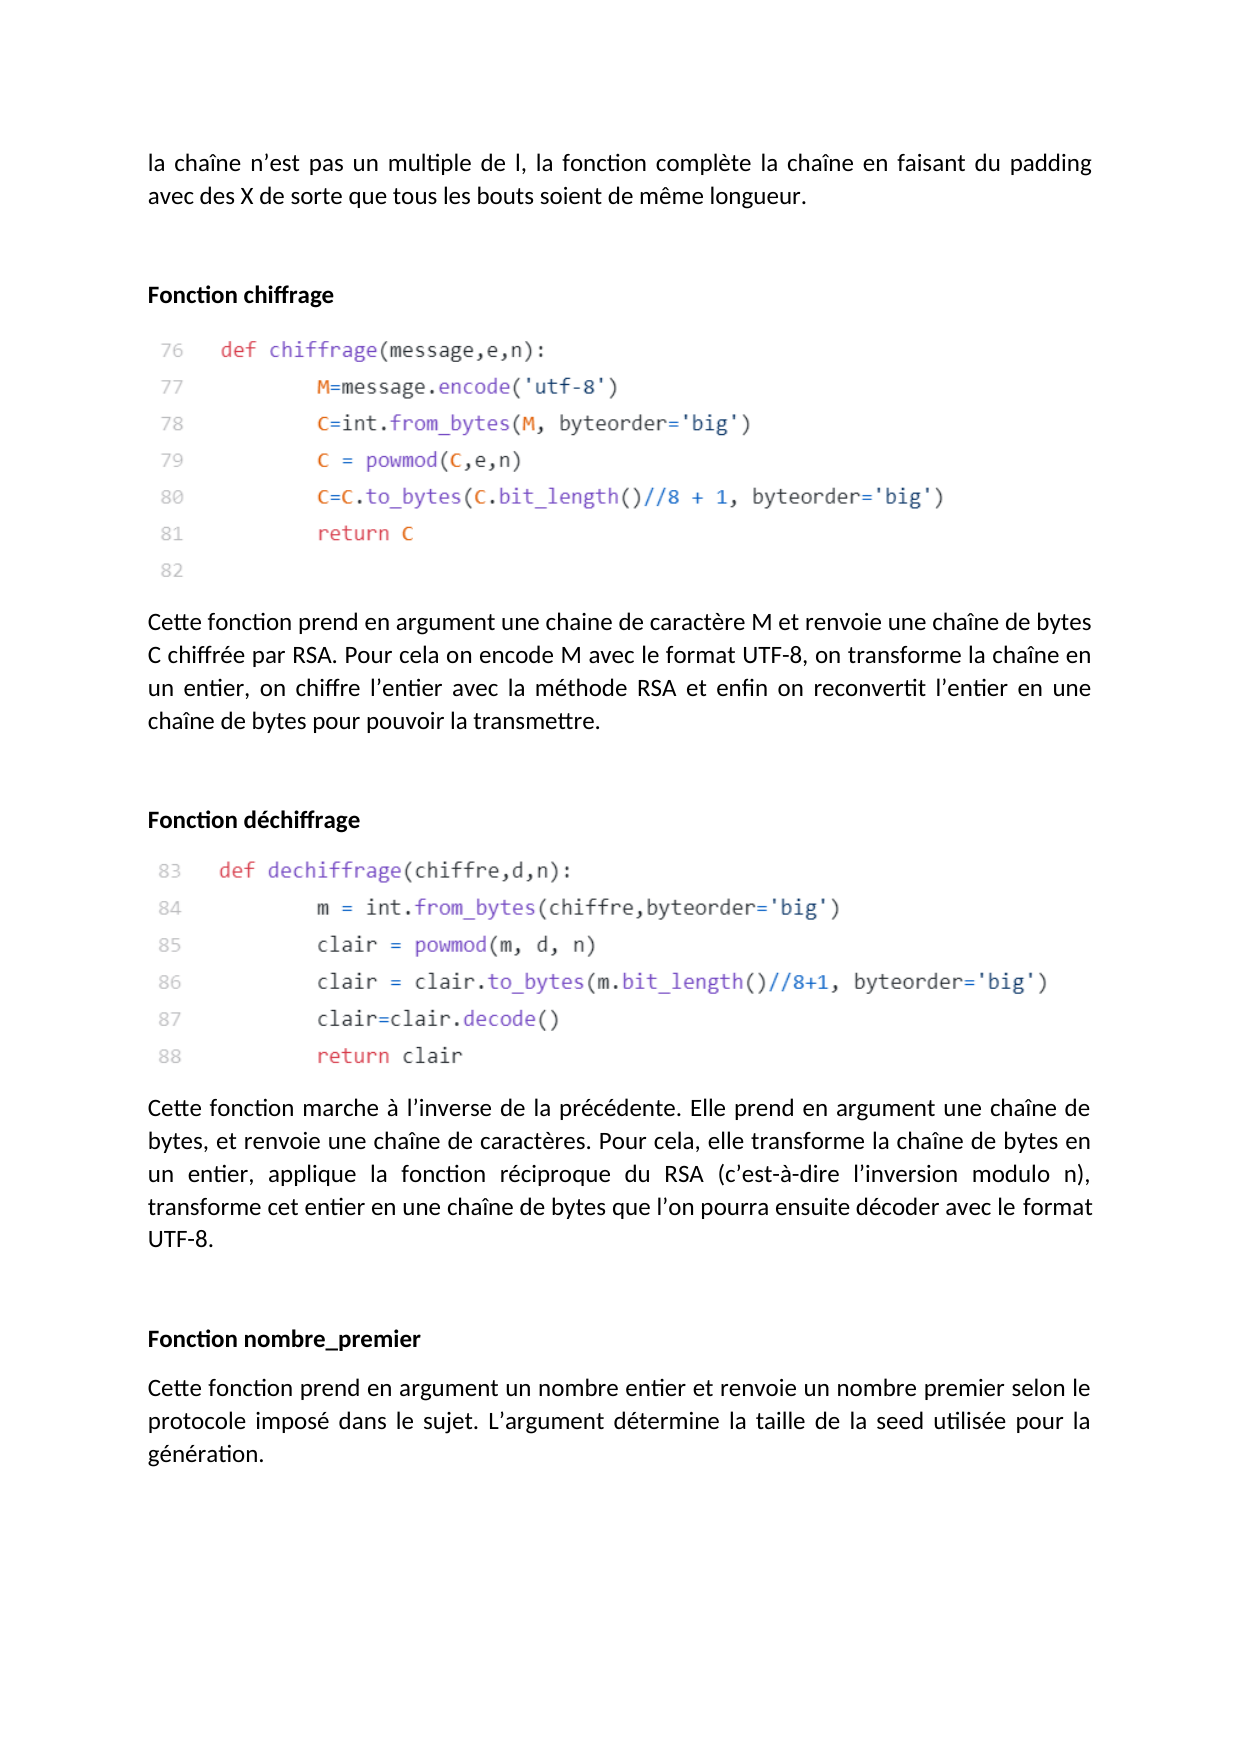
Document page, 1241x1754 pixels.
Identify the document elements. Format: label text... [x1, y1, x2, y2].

text Fonction chiffrage [148, 280, 1093, 310]
text Fonction nombre_premier [148, 1323, 1093, 1353]
text Fonction déchiffrage [148, 804, 1093, 835]
text Cette fonction prend en argument un nombre entier et renvoie un nombre premier selon le protocole imposé dans le sujet. L’argument détermine la taille de la seed utilisée pour la génération. [148, 1372, 1093, 1469]
picture [147, 853, 1185, 1073]
picture [147, 329, 1018, 588]
text Cette fonction prend en argument une chaine de caractère M et renvoie une chaîne de bytes C chiffrée par RSA. Pour cela on encode M avec le format UTF-8, on transforme la chaîne en un entier, on chiffre l’entier avec la méthode RSA et enfin on reconvertit l’entier en une chaîne de bytes pour pouvoir la transmettre. [148, 606, 1093, 736]
